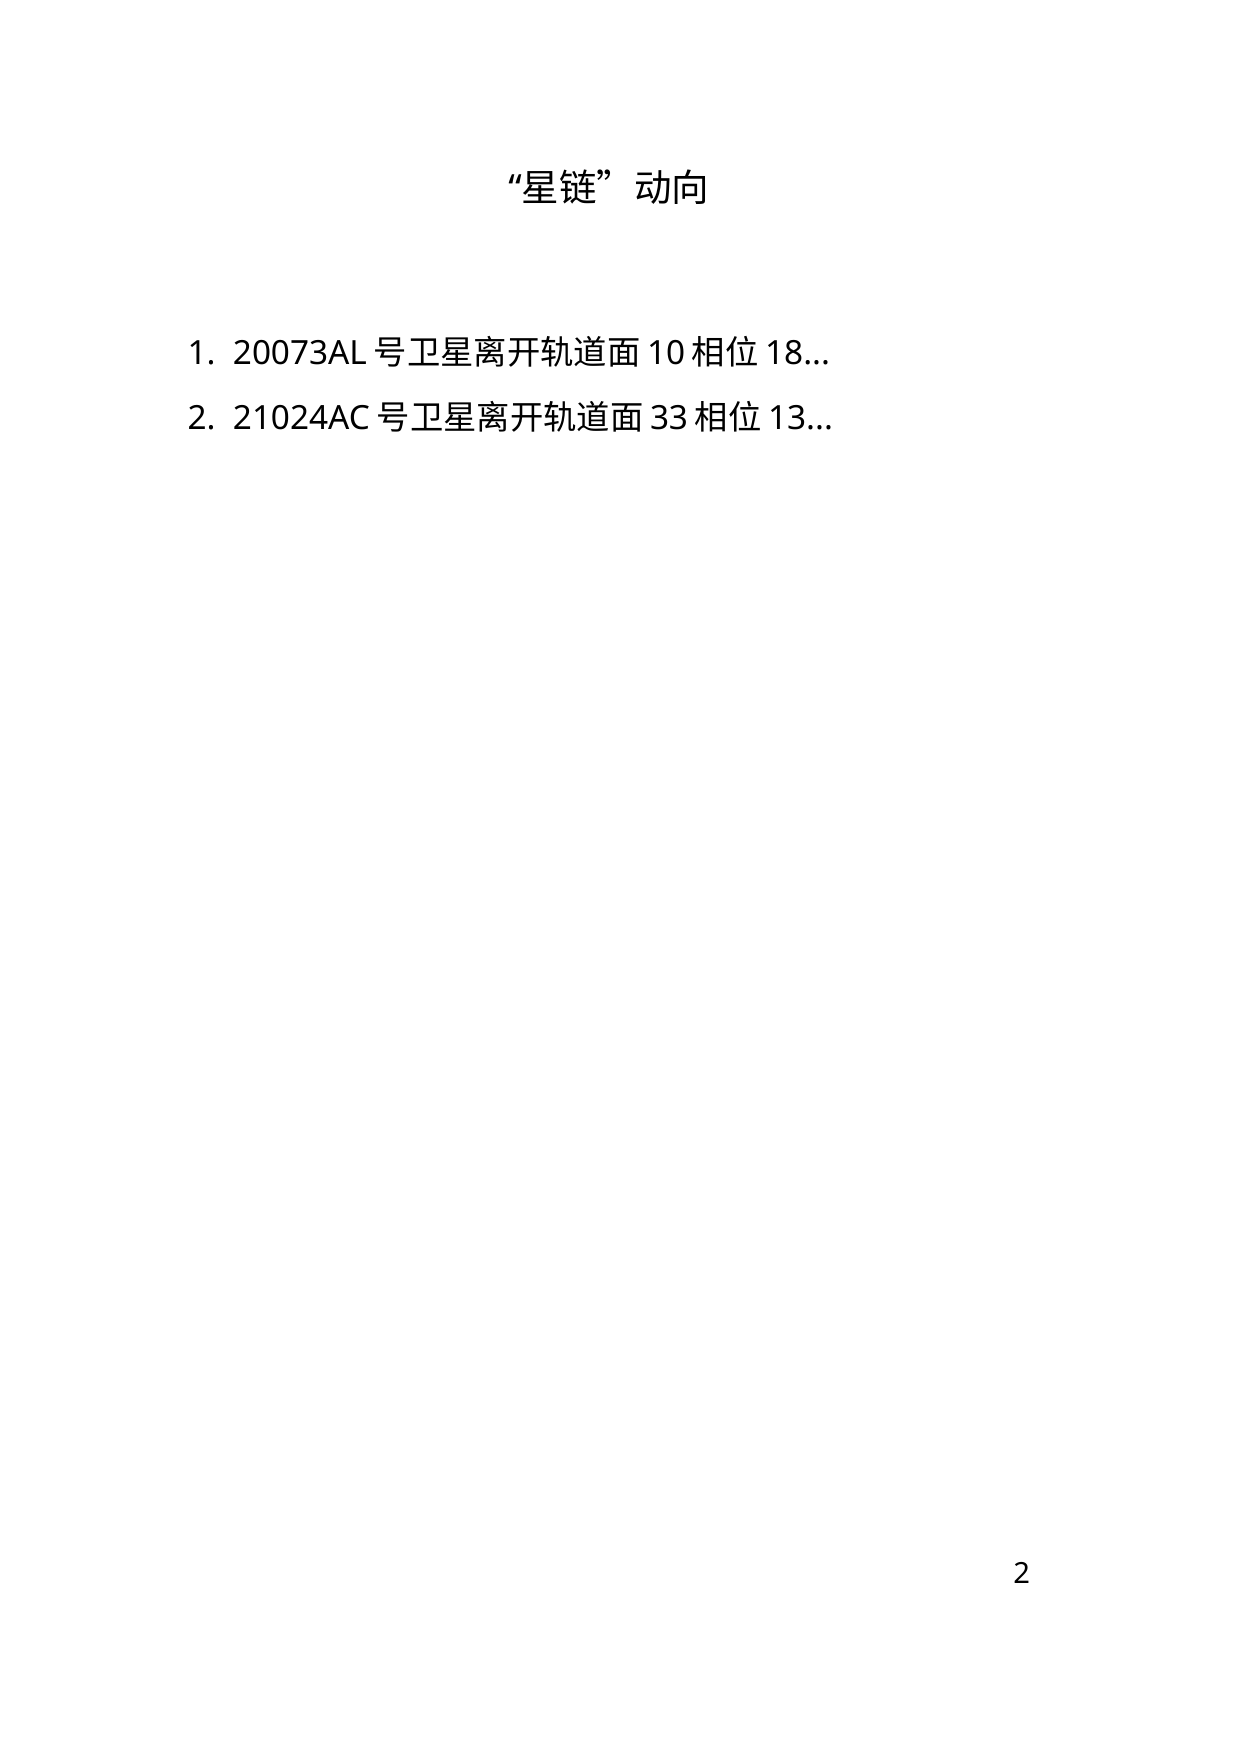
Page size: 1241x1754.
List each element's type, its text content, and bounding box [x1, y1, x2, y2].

text “星链”动向 [187, 152, 1029, 217]
text 1. 20073AL号卫星离开轨道面10相位18... 2. 21024AC号卫星离开轨道面33相位13... [187, 317, 1053, 512]
